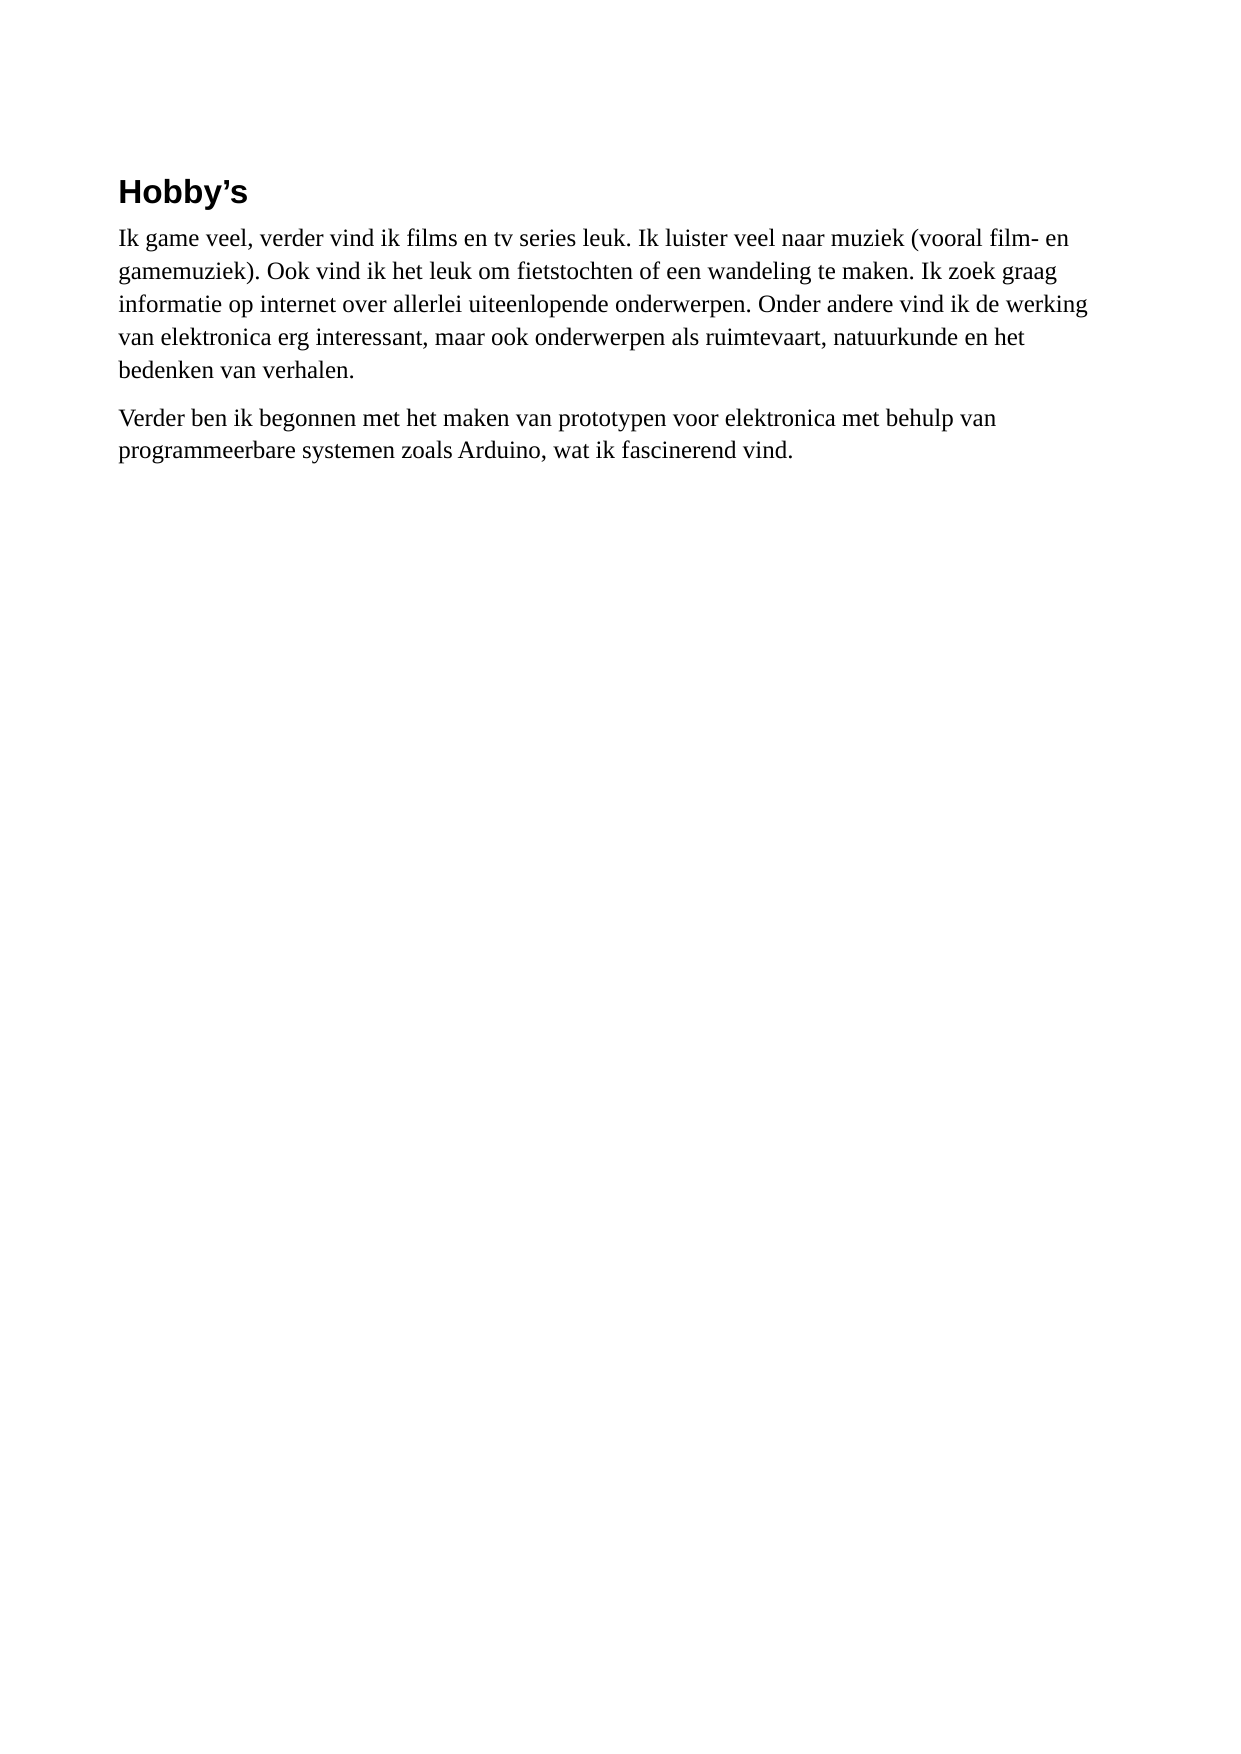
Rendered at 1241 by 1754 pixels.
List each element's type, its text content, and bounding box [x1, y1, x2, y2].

text Ik game veel, verder vind ik films en tv series leuk. Ik luister veel naar muziek (vooral film- en gamemuziek). Ook vind ik het leuk om fietstochten of een wandeling te maken. Ik zoek graag informatie op internet over allerlei uiteenlopende onderwerpen. Onder andere vind ik de werking van elektronica erg interessant, maar ook onderwerpen als ruimtevaart, natuurkunde en het bedenken van verhalen. [118, 223, 1122, 384]
text Verder ben ik begonnen met het maken van prototypen voor elektronica met behulp van programmeerbare systemen zoals Arduino, wat ik fascinerend vind. [118, 403, 1122, 464]
subtitle Hobby’s [118, 172, 1122, 210]
